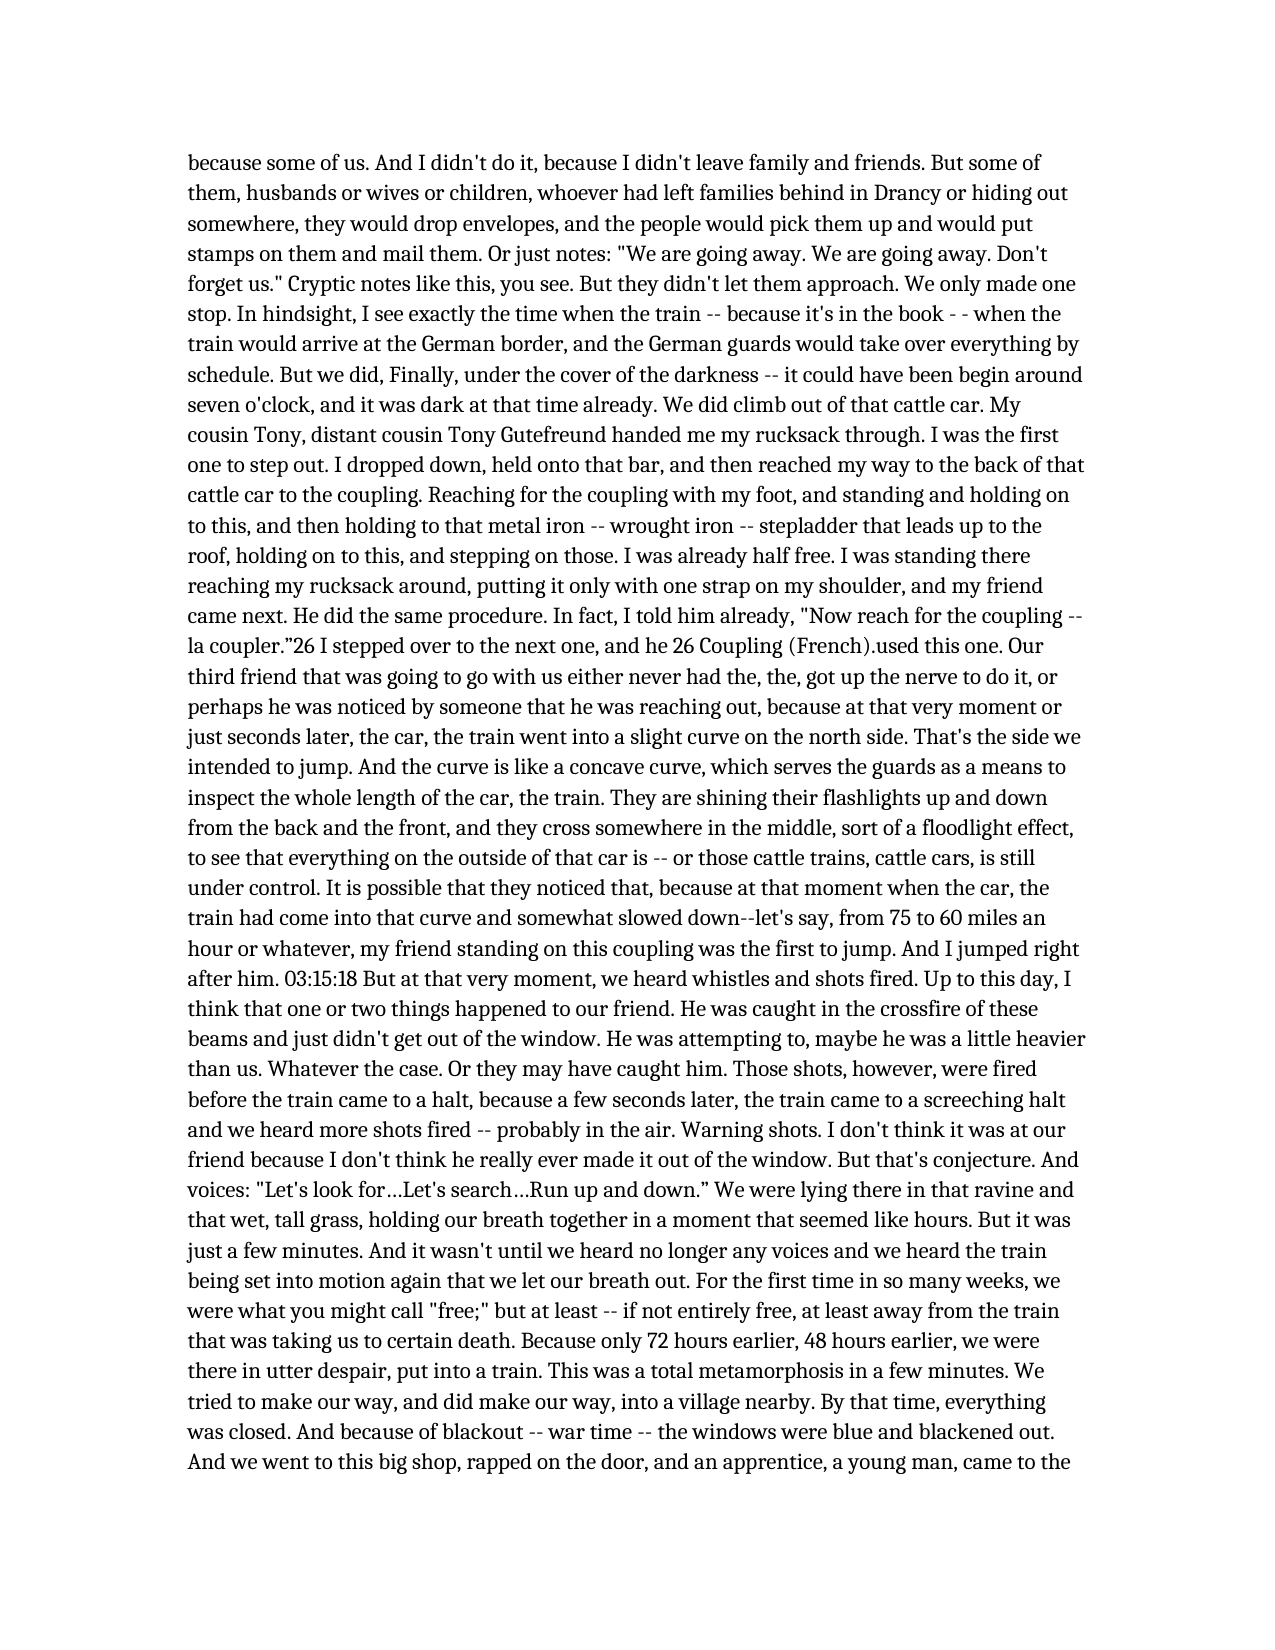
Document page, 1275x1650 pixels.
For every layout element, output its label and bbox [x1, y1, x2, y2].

text [187, 150, 1087, 1475]
